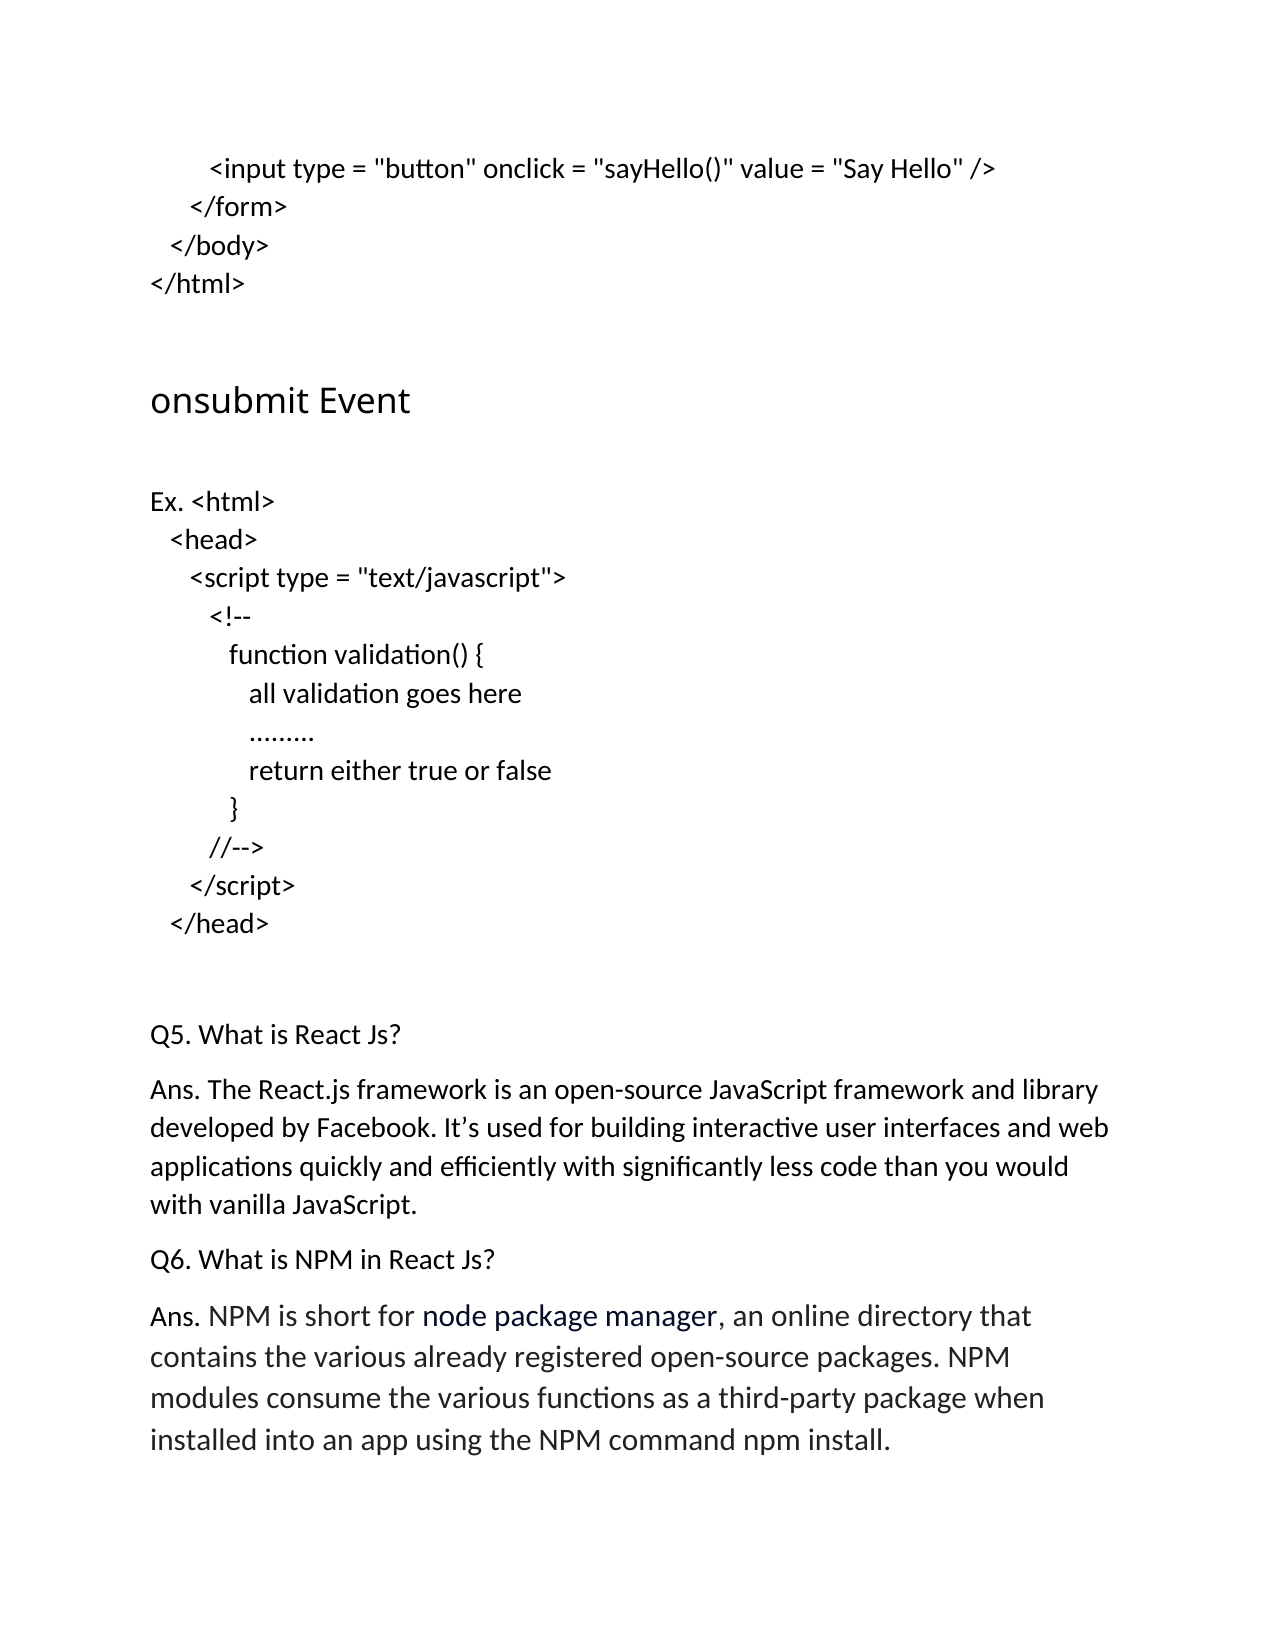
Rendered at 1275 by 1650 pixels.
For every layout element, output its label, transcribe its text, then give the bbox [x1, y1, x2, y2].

subtitle onsubmit Event [150, 376, 1125, 424]
text Ex. <html> <head> <script type = "text/javascript"> <!-- function validation() { all validation goes here ......... return either true or false } //--> </script> </head> [150, 483, 1125, 941]
text Ans. NPM is short for node package manager, an online directory that contains the various already registered open-source packages. NPM modules consume the various functions as a third-party package when installed into an app using the NPM command npm install. [150, 1296, 1125, 1458]
text Q5. What is React Js? [150, 1016, 1125, 1051]
text Q6. What is NPM in React Js? [150, 1241, 1125, 1277]
text Ans. The React.js framework is an open-source JavaScript framework and library developed by Facebook. It’s used for building interactive user interfaces and web applications quickly and efficiently with significantly less code than you would with vanilla JavaScript. [150, 1071, 1125, 1222]
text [150, 150, 1125, 301]
